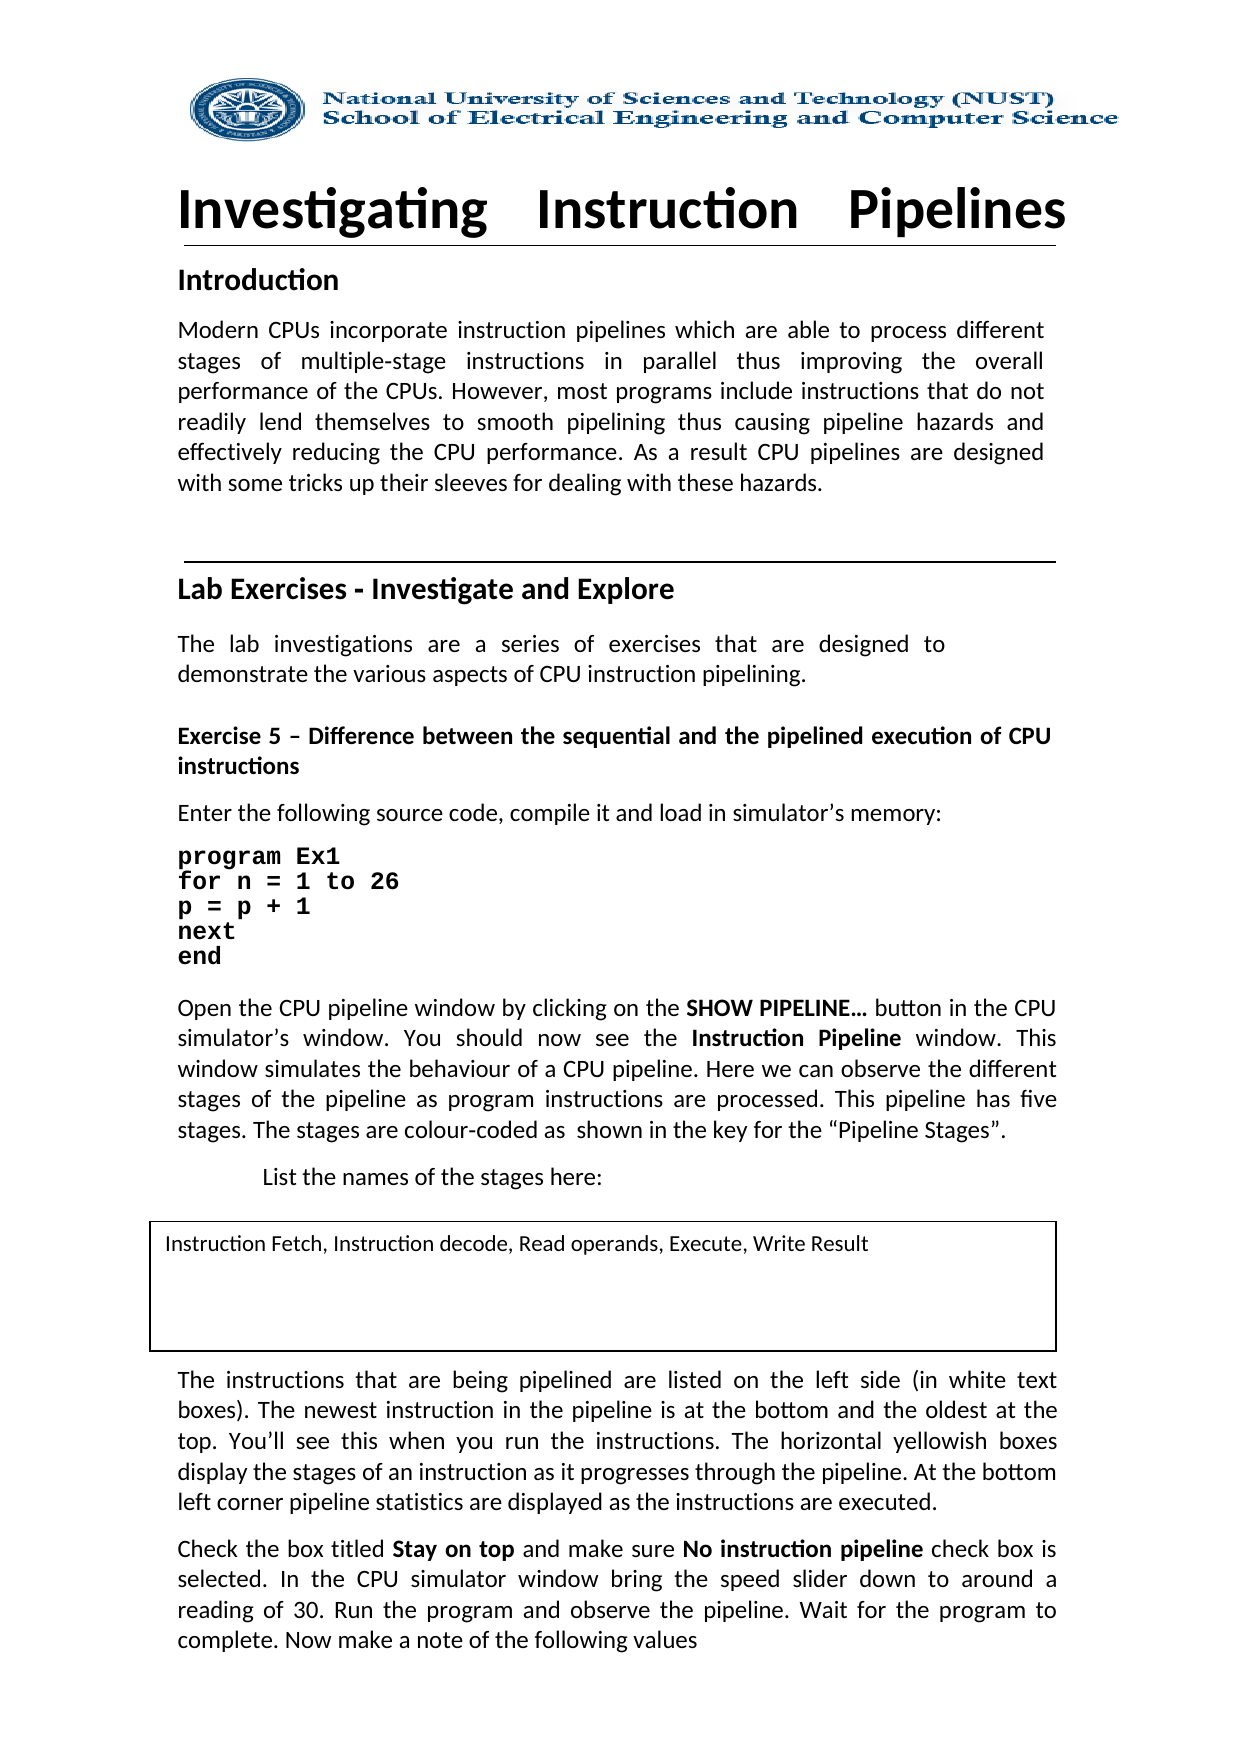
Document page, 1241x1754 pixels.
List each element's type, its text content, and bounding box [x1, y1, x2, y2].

text Open the CPU pipeline window by clicking on the SHOW PIPELINE… button in the CPU simulator’s window. You should now see the Instruction Pipeline window. This window simulates the behaviour of a CPU pipeline. Here we can observe the different stages of the pipeline as program instructions are processed. This pipeline has five stages. The stages are colour‐coded as shown in the key for the “Pipeline Stages”. [177, 992, 1057, 1144]
text end [177, 944, 1152, 969]
text p = p + 1 [177, 894, 1152, 919]
text Enter the following source code, compile it and load in simulator’s memory: [177, 797, 1154, 828]
text Investigating Instruction Pipelines Introduction [177, 172, 1066, 298]
text Check the box titled Stay on top and make sure No instruction pipeline check box is selected. In the CPU simulator window bring the speed slider down to around a reading of 30. Run the program and observe the pipeline. Wait for the program to complete. Now make a note of the following values [177, 1533, 1057, 1655]
text The instructions that are being pipelined are listed on the left side (in white text boxes). The newest instruction in the pipeline is at the bottom and the oldest at the top. You’ll see this when you run the instructions. The horizontal yellowish boxes display the stages of an instruction as it progresses through the pipeline. At the bottom left corner pipeline statistics are displayed as the instructions are executed. [177, 1352, 1057, 1517]
text The lab investigations are a series of exercises that are designed to demonstrate the various aspects of CPU instruction pipelining. [177, 628, 945, 688]
text next [177, 919, 1152, 944]
text List the names of the stages here: [262, 1161, 1154, 1192]
text Modern CPUs incorporate instruction pipelines which are able to process different stages of multiple‐stage instructions in parallel thus improving the overall performance of the CPUs. However, most programs include instructions that do not readily lend themselves to smooth pipelining thus causing pipeline hazards and effectively reducing the CPU performance. As a result CPU pipelines are designed with some tricks up their sleeves for dealing with these hazards. [177, 314, 1044, 498]
picture [177, 75, 1132, 147]
text program Ex1 [177, 844, 1152, 869]
text Lab Exercises ‐ Investigate and Explore [177, 569, 1154, 607]
text for n = 1 to 26 [177, 869, 1152, 894]
text Exercise 5 – Difference between the sequential and the pipelined execution of CPU instructions [177, 720, 1051, 781]
